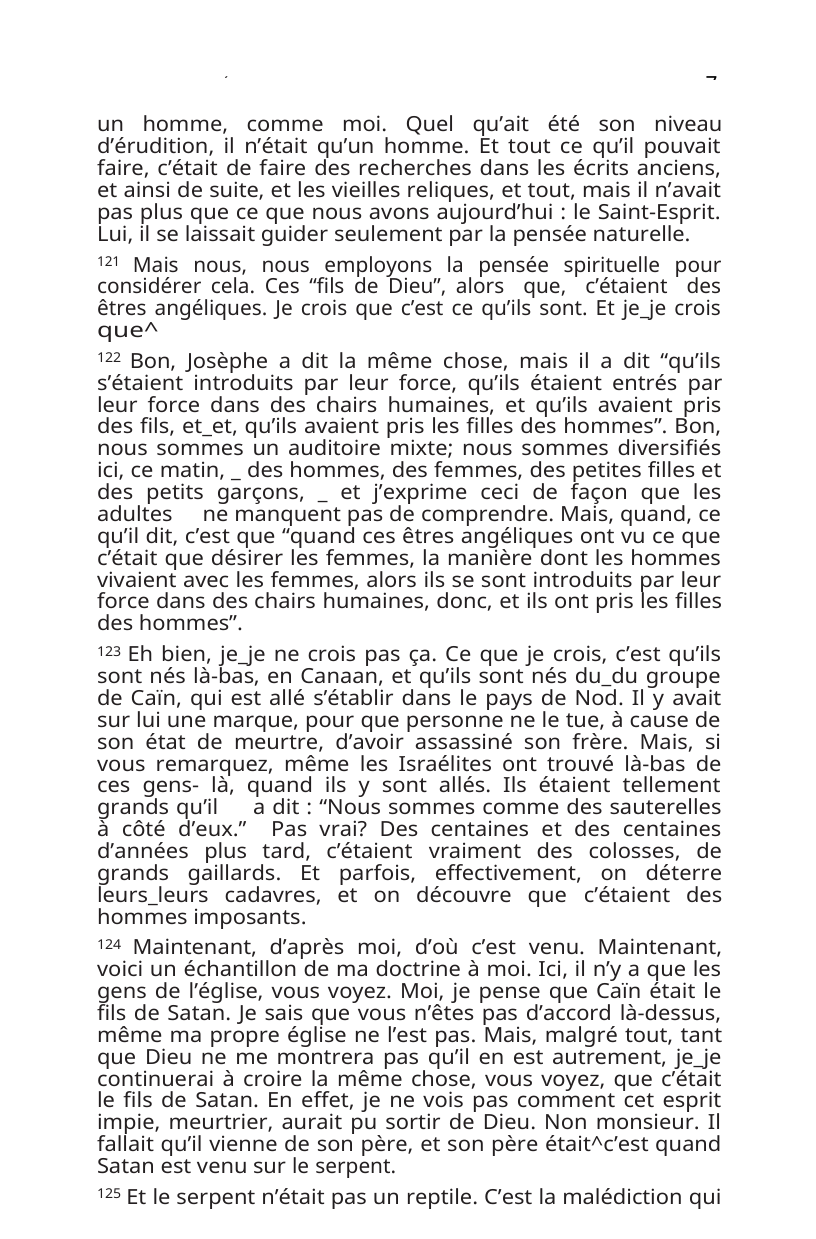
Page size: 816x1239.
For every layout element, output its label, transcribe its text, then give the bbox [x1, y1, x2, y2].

text 122 Bon, Josèphe a dit la même chose, mais il a dit “qu’ils s’étaient introduits par leur force, qu’ils étaient entrés par leur force dans des chairs humaines, et qu’ils avaient pris des fils, et_et, qu’ils avaient pris les filles des hommes”. Bon, nous sommes un auditoire mixte; nous sommes diversifiés ici, ce matin, _ des hommes, des femmes, des petites filles et des petits garçons, _ et j’exprime ceci de façon que les adultes ne manquent pas de comprendre. Mais, quand, ce qu’il dit, c’est que “quand ces êtres angéliques ont vu ce que c’était que désirer les femmes, la manière dont les hommes vivaient avec les femmes, alors ils se sont introduits par leur force dans des chairs humaines, donc, et ils ont pris les filles des hommes”. [97, 351, 722, 635]
text 124 Maintenant, d’après moi, d’où c’est venu. Maintenant, voici un échantillon de ma doctrine à moi. Ici, il n’y a que les gens de l’église, vous voyez. Moi, je pense que Caïn était le fils de Satan. Je sais que vous n’êtes pas d’accord là-dessus, même ma propre église ne l’est pas. Mais, malgré tout, tant que Dieu ne me montrera pas qu’il en est autrement, je_je continuerai à croire la même chose, vous voyez, que c’était le fils de Satan. En effet, je ne vois pas comment cet esprit impie, meurtrier, aurait pu sortir de Dieu. Non monsieur. Il fallait qu’il vienne de son père, et son père était^c’est quand Satan est venu sur le serpent. [97, 937, 722, 1178]
text 123 Eh bien, je_je ne crois pas ça. Ce que je crois, c’est qu’ils sont nés là-bas, en Canaan, et qu’ils sont nés du_du groupe de Caïn, qui est allé s’établir dans le pays de Nod. Il y avait sur lui une marque, pour que personne ne le tue, à cause de son état de meurtre, d’avoir assassiné son frère. Mais, si vous remarquez, même les Israélites ont trouvé là-bas de ces gens- là, quand ils y sont allés. Ils étaient tellement grands qu’il a dit : “Nous sommes comme des sauterelles à côté d’eux.” Pas vrai? Des centaines et des centaines d’années plus tard, c’étaient vraiment des colosses, de grands gaillards. Et parfois, effectivement, on déterre leurs_leurs cadavres, et on découvre que c’étaient des hommes imposants. [97, 644, 722, 928]
text un homme, comme moi. Quel qu’ait été son niveau d’érudition, il n’était qu’un homme. Et tout ce qu’il pouvait faire, c’était de faire des recherches dans les écrits anciens, et ainsi de suite, et les vieilles reliques, et tout, mais il n’avait pas plus que ce que nous avons aujourd’hui : le Saint-Esprit. Lui, il se laissait guider seulement par la pensée naturelle. [97, 114, 722, 246]
text 121 Mais nous, nous employons la pensée spirituelle pour considérer cela. Ces “fils de Dieu”, alors que, c’étaient des êtres angéliques. Je crois que c’est ce qu’ils sont. Et je_je crois que^ [97, 254, 722, 342]
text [97, 1187, 722, 1209]
